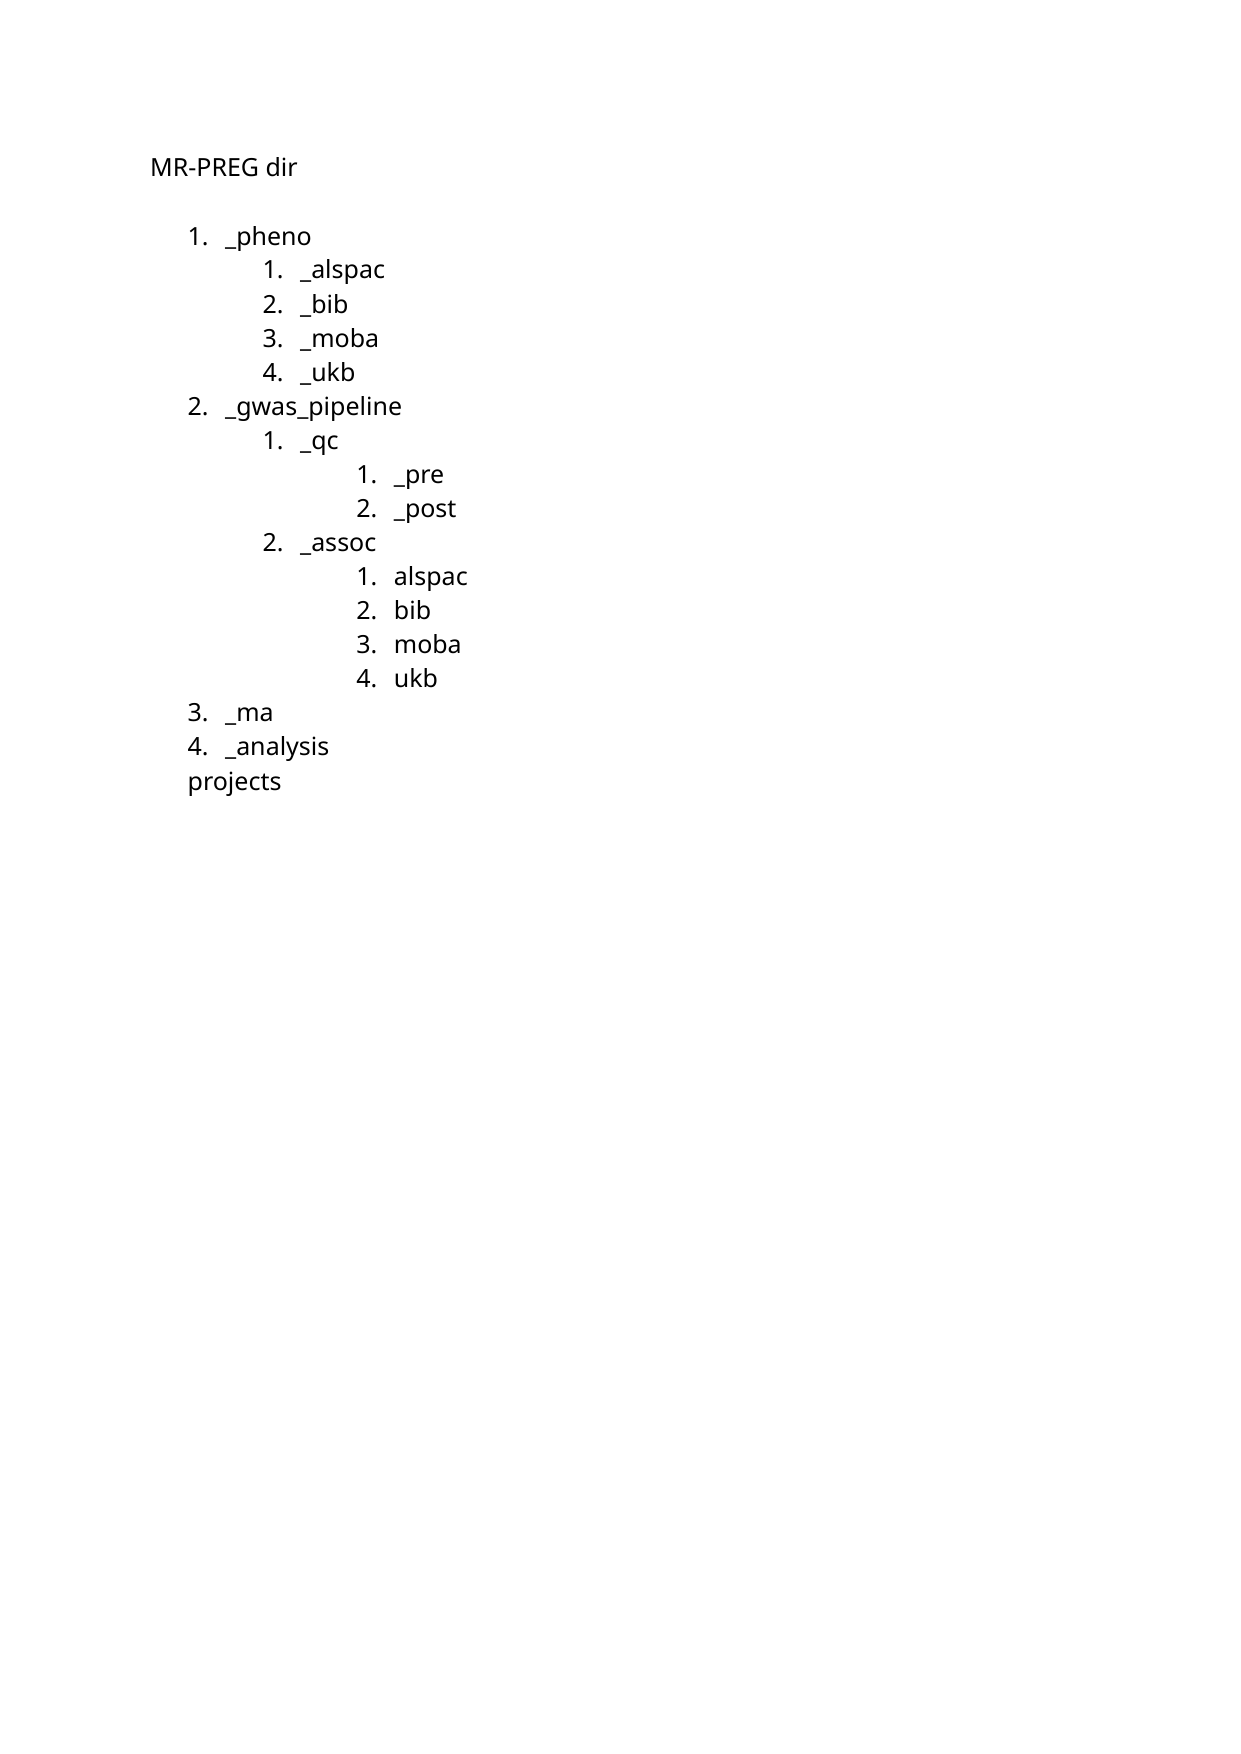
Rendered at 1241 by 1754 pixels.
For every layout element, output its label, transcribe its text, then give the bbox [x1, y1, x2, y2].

list _gwas_pipeline [187, 388, 1090, 422]
text MR-PREG dir [150, 150, 1090, 184]
list moba [356, 627, 1090, 661]
list _analysis [187, 729, 1090, 763]
list _ma [187, 695, 1090, 729]
list _moba [262, 320, 1090, 354]
list alspac [356, 559, 1090, 593]
list _qc [262, 422, 1090, 457]
list _ukb [262, 354, 1090, 388]
list _bib [262, 286, 1090, 320]
list _assoc [262, 525, 1090, 559]
list _pre [356, 457, 1090, 491]
list _pheno [187, 218, 1090, 252]
list _post [356, 491, 1090, 525]
list _alspac [262, 252, 1090, 286]
list ukb [356, 661, 1090, 695]
list bib [356, 593, 1090, 627]
text projects [150, 763, 1090, 797]
